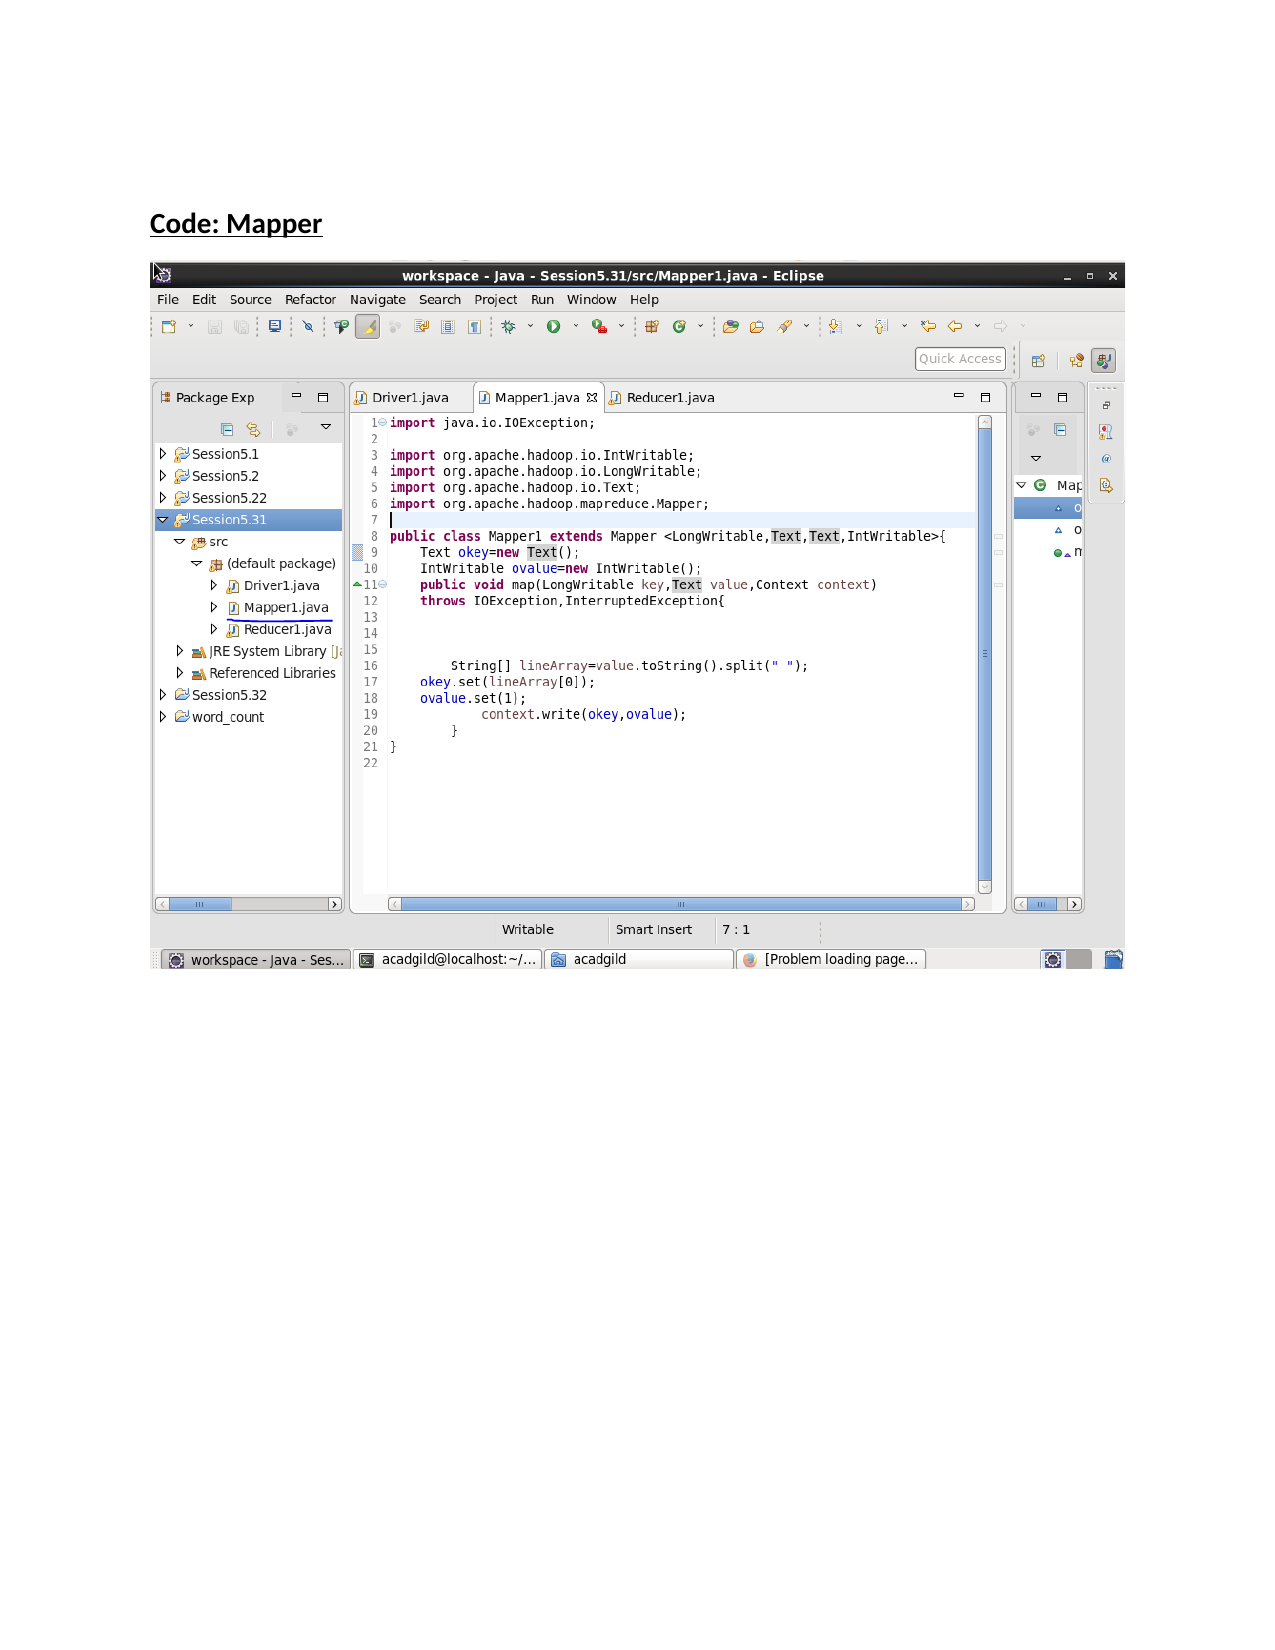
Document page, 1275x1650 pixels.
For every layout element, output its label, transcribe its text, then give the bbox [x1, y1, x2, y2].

text Code: Mapper [150, 205, 1125, 241]
picture [150, 260, 1125, 969]
